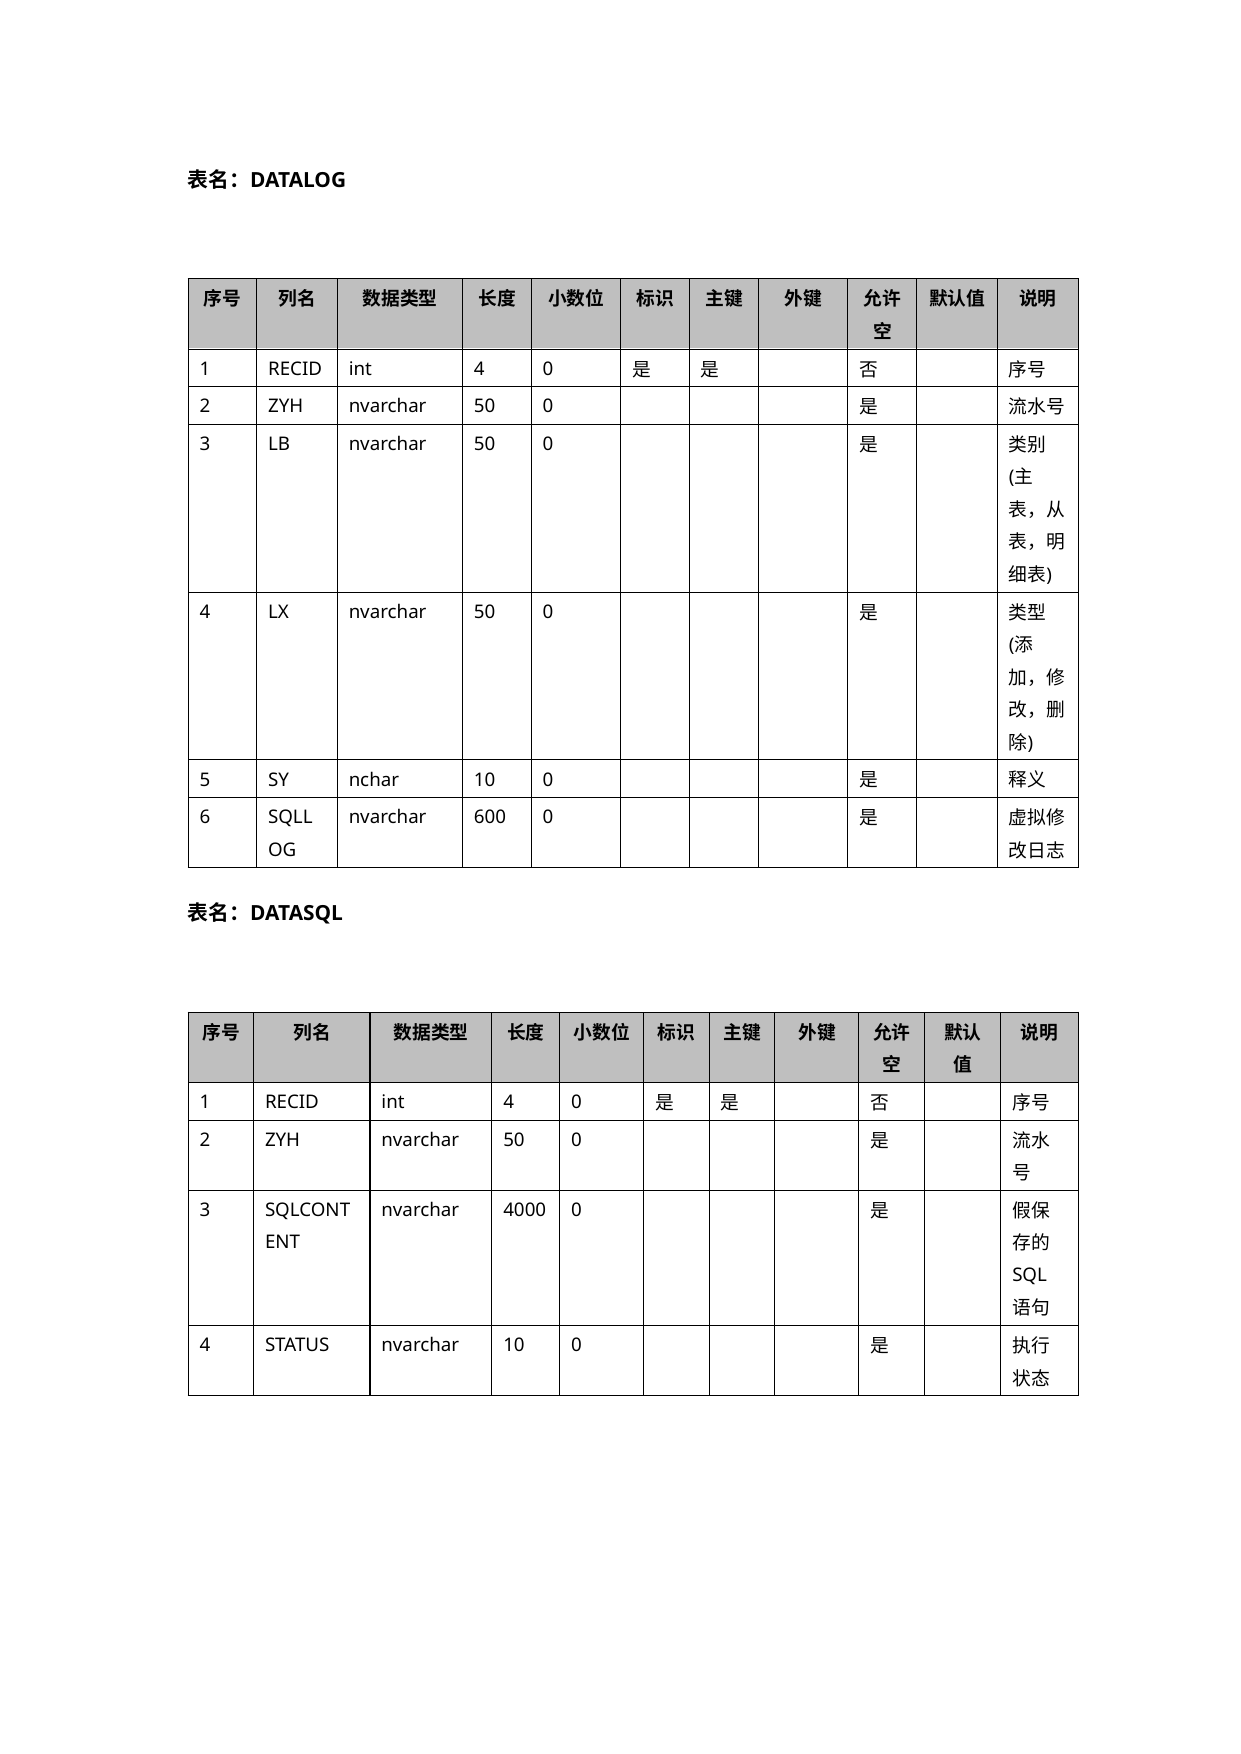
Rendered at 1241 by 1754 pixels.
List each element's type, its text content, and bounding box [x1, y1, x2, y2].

table_cell 50 [463, 425, 531, 592]
table_cell nvarchar [371, 1191, 491, 1325]
table_cell [710, 1121, 774, 1190]
table_header 说明 [1001, 1013, 1078, 1082]
table_header 允许空 [848, 279, 916, 348]
table_cell 10 [463, 760, 531, 797]
table_cell 0 [532, 350, 620, 386]
table_cell LX [257, 593, 337, 759]
table_cell [690, 387, 758, 424]
table_cell 0 [532, 425, 620, 592]
table_cell 2 [189, 387, 256, 424]
table_cell [925, 1191, 1000, 1325]
table_cell 否 [848, 350, 916, 386]
table_cell 3 [189, 425, 256, 592]
table_header 长度 [492, 1013, 559, 1082]
table_cell [917, 760, 997, 797]
table_header 主键 [690, 279, 758, 348]
table_header 列名 [254, 1013, 369, 1082]
table_cell SY [257, 760, 337, 797]
table_cell 0 [532, 387, 620, 424]
table_header 默认值 [917, 279, 997, 348]
table_cell 假保存的SQL语句 [1001, 1191, 1078, 1325]
table_cell ZYH [257, 387, 337, 424]
table_cell 是 [859, 1121, 924, 1190]
table_cell 序号 [998, 350, 1078, 386]
table_header 序号 [189, 1013, 253, 1082]
table_cell [759, 387, 847, 424]
table_header 标识 [644, 1013, 709, 1082]
table_cell [690, 425, 758, 592]
table_cell nvarchar [371, 1326, 491, 1395]
table_cell 10 [492, 1326, 559, 1395]
table_cell 50 [463, 593, 531, 759]
table_cell [759, 425, 847, 592]
table_cell [710, 1191, 774, 1325]
table_cell 50 [492, 1121, 559, 1190]
table_cell 是 [644, 1083, 709, 1119]
table_header 长度 [463, 279, 531, 348]
table_cell 4 [492, 1083, 559, 1119]
table_cell [644, 1121, 709, 1190]
table_cell [775, 1083, 858, 1119]
table_header 说明 [998, 279, 1078, 348]
table_cell 4 [463, 350, 531, 386]
table_header 小数位 [560, 1013, 643, 1082]
table_cell [644, 1191, 709, 1325]
table_cell 0 [532, 593, 620, 759]
table_cell 是 [848, 760, 916, 797]
table_cell int [338, 350, 462, 386]
table_cell 3 [189, 1191, 253, 1325]
table_cell [621, 760, 689, 797]
table_cell [775, 1191, 858, 1325]
table_cell [690, 760, 758, 797]
table_cell STATUS [254, 1326, 369, 1395]
table_cell SQLLOG [257, 798, 337, 867]
table_cell [710, 1326, 774, 1395]
table_cell 是 [848, 425, 916, 592]
table_header 允许空 [859, 1013, 924, 1082]
table_header 外键 [775, 1013, 858, 1082]
table_cell 虚拟修改日志 [998, 798, 1078, 867]
table_header 主键 [710, 1013, 774, 1082]
table_cell 否 [859, 1083, 924, 1119]
table_cell 是 [859, 1191, 924, 1325]
table_cell [644, 1326, 709, 1395]
table_header 列名 [257, 279, 337, 348]
table_cell nvarchar [338, 425, 462, 592]
table_cell [925, 1326, 1000, 1395]
table_cell 类型(添加，修改，删除) [998, 593, 1078, 759]
table_cell 流水号 [1001, 1121, 1078, 1190]
table_header 外键 [759, 279, 847, 348]
table_cell 600 [463, 798, 531, 867]
subtitle 表名：DATASQL [187, 895, 1053, 928]
table_cell nvarchar [371, 1121, 491, 1190]
table_cell 0 [532, 760, 620, 797]
table_cell 是 [710, 1083, 774, 1119]
table_cell RECID [254, 1083, 369, 1119]
table_cell 4 [189, 593, 256, 759]
table_cell [621, 425, 689, 592]
table_cell [917, 387, 997, 424]
subtitle 表名：DATALOG [187, 162, 1053, 194]
table_cell 1 [189, 350, 256, 386]
table_cell 1 [189, 1083, 253, 1119]
table_cell 是 [690, 350, 758, 386]
table_cell 0 [532, 798, 620, 867]
table_cell 50 [463, 387, 531, 424]
table_cell 是 [621, 350, 689, 386]
table_cell 5 [189, 760, 256, 797]
table_cell [917, 425, 997, 592]
table_cell 释义 [998, 760, 1078, 797]
table_cell [917, 593, 997, 759]
table_cell [621, 593, 689, 759]
table_cell 0 [560, 1191, 643, 1325]
table_cell ZYH [254, 1121, 369, 1190]
table_cell [925, 1083, 1000, 1119]
table_cell LB [257, 425, 337, 592]
table_cell RECID [257, 350, 337, 386]
table_cell 流水号 [998, 387, 1078, 424]
table_cell 执行状态 [1001, 1326, 1078, 1395]
table_header 标识 [621, 279, 689, 348]
table_cell nvarchar [338, 387, 462, 424]
table_cell 6 [189, 798, 256, 867]
table_header 数据类型 [371, 1013, 491, 1082]
table_header 小数位 [532, 279, 620, 348]
table_cell [690, 798, 758, 867]
table_cell nchar [338, 760, 462, 797]
table_cell nvarchar [338, 798, 462, 867]
table_cell [759, 798, 847, 867]
table_cell [917, 798, 997, 867]
table_cell 0 [560, 1121, 643, 1190]
table_cell 序号 [1001, 1083, 1078, 1119]
table_cell [917, 350, 997, 386]
table_cell [925, 1121, 1000, 1190]
table_cell [775, 1121, 858, 1190]
table_cell [775, 1326, 858, 1395]
table_cell [759, 593, 847, 759]
table_cell [759, 350, 847, 386]
table_cell int [371, 1083, 491, 1119]
table_cell 是 [848, 387, 916, 424]
table_cell 类别(主表，从表，明细表) [998, 425, 1078, 592]
table_cell 是 [848, 593, 916, 759]
table_cell 0 [560, 1326, 643, 1395]
table_cell [759, 760, 847, 797]
table_cell 4000 [492, 1191, 559, 1325]
table_cell [621, 798, 689, 867]
table_cell SQLCONTENT [254, 1191, 369, 1325]
table_cell nvarchar [338, 593, 462, 759]
table_cell 是 [859, 1326, 924, 1395]
table_cell 0 [560, 1083, 643, 1119]
table_header 默认值 [925, 1013, 1000, 1082]
table_cell 4 [189, 1326, 253, 1395]
table_header 数据类型 [338, 279, 462, 348]
table_cell [621, 387, 689, 424]
table_header 序号 [189, 279, 256, 348]
table_cell 是 [848, 798, 916, 867]
table_cell 2 [189, 1121, 253, 1190]
table_cell [690, 593, 758, 759]
